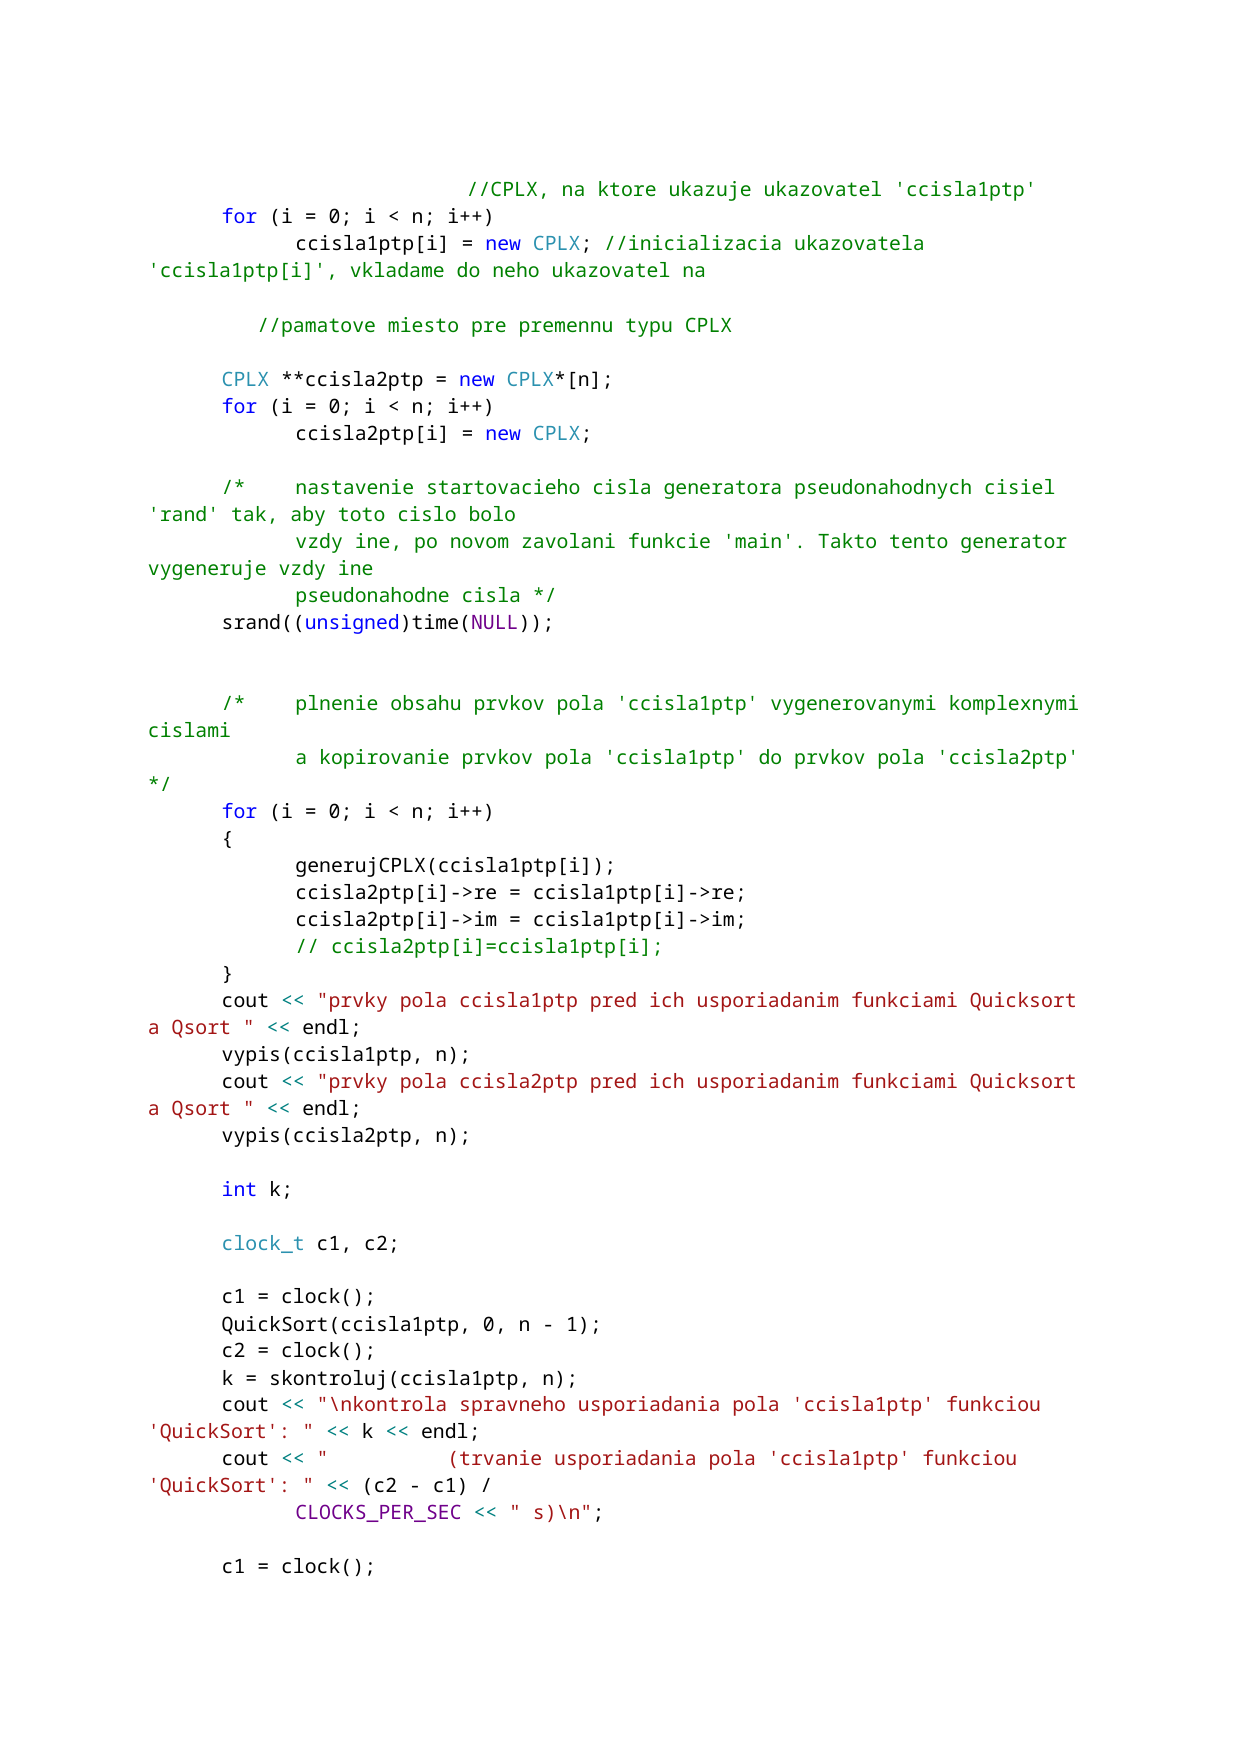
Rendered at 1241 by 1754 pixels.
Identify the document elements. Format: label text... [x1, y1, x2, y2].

text for (i = 0; i < n; i++) [148, 392, 1093, 419]
text //pamatove miesto pre premennu typu CPLX [148, 283, 1093, 338]
text cout << " (trvanie usporiadania pola 'ccisla1ptp' funkciou 'QuickSort': " << (c2 - c1) / [148, 1445, 1093, 1499]
text a kopirovanie prvkov pola 'ccisla1ptp' do prvkov pola 'ccisla2ptp' */ [148, 743, 1093, 797]
text /* nastavenie startovacieho cisla generatora pseudonahodnych cisiel 'rand' tak, aby toto cislo bolo [148, 473, 1093, 527]
text clock_t c1, c2; [148, 1229, 1093, 1256]
text ccisla2ptp[i]->re = ccisla1ptp[i]->re; [148, 878, 1093, 905]
text for (i = 0; i < n; i++) [148, 797, 1093, 824]
text c1 = clock(); [148, 1553, 1093, 1579]
text // ccisla2ptp[i]=ccisla1ptp[i]; [148, 932, 1093, 959]
text k = skontroluj(ccisla1ptp, n); [148, 1364, 1093, 1391]
text cout << "prvky pola ccisla2ptp pred ich usporiadanim funkciami Quicksort a Qsort " << endl; [148, 1067, 1093, 1121]
text vypis(ccisla2ptp, n); [148, 1121, 1093, 1148]
text cout << "\nkontrola spravneho usporiadania pola 'ccisla1ptp' funkciou 'QuickSort': " << k << endl; [148, 1391, 1093, 1445]
text CLOCKS_PER_SEC << " s)\n"; [148, 1499, 1093, 1526]
text vzdy ine, po novom zavolani funkcie 'main'. Takto tento generator vygeneruje vzdy ine [148, 527, 1093, 581]
text c2 = clock(); [148, 1337, 1093, 1364]
text ccisla2ptp[i]->im = ccisla1ptp[i]->im; [148, 905, 1093, 932]
text { [148, 824, 1093, 851]
text srand((unsigned)time(NULL)); [148, 608, 1093, 635]
text CPLX **ccisla2ptp = new CPLX*[n]; [148, 366, 1093, 392]
text cout << "prvky pola ccisla1ptp pred ich usporiadanim funkciami Quicksort a Qsort " << endl; [148, 986, 1093, 1040]
text ccisla2ptp[i] = new CPLX; [148, 419, 1093, 446]
text /* plnenie obsahu prvkov pola 'ccisla1ptp' vygenerovanymi komplexnymi cislami [148, 689, 1093, 743]
text int k; [148, 1175, 1093, 1202]
text pseudonahodne cisla */ [148, 581, 1093, 608]
text vypis(ccisla1ptp, n); [148, 1040, 1093, 1067]
text QuickSort(ccisla1ptp, 0, n - 1); [148, 1310, 1093, 1337]
text ccisla1ptp[i] = new CPLX; //inicializacia ukazovatela 'ccisla1ptp[i]', vkladame do neho ukazovatel na [148, 229, 1093, 283]
text c1 = clock(); [148, 1283, 1093, 1310]
text } [148, 959, 1093, 986]
text for (i = 0; i < n; i++) [148, 203, 1093, 229]
text //CPLX, na ktore ukazuje ukazovatel 'ccisla1ptp' [148, 148, 1093, 203]
text generujCPLX(ccisla1ptp[i]); [148, 851, 1093, 878]
